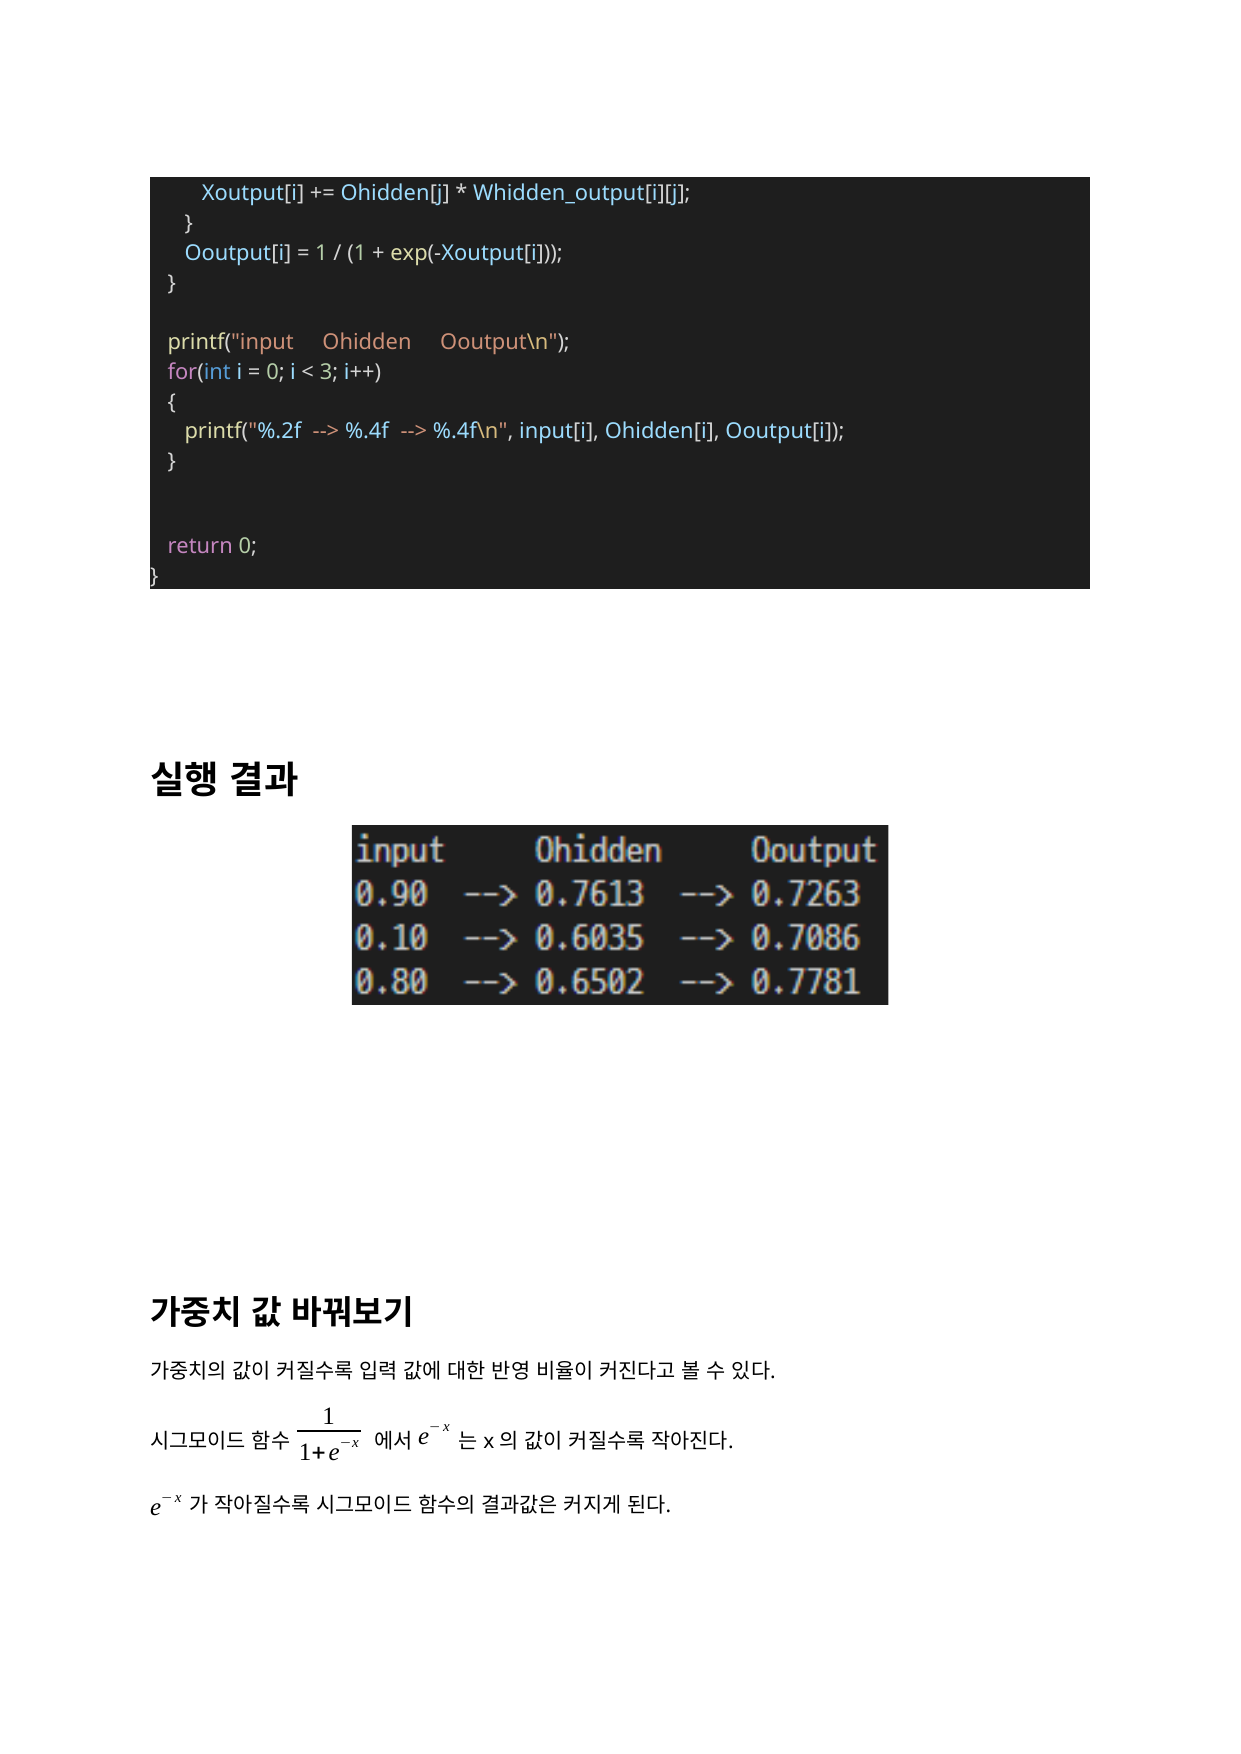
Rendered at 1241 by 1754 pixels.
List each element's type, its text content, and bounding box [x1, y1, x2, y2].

text Xoutput[i] += Ohidden[j] * Whidden_output[i][j]; [150, 177, 1090, 207]
text } [150, 267, 1090, 296]
text 시그모이드 함수 에서 는 x 의 값이 커질수록 작아진다. [150, 1404, 1090, 1467]
text printf("%.2f --> %.4f --> %.4f\n", input[i], Ohidden[i], Ooutput[i]); [150, 416, 1090, 445]
picture [351, 825, 889, 1005]
text 가중치 값 바꿔보기 [150, 1286, 1090, 1334]
text 가중치의 값이 커질수록 입력 값에 대한 반영 비율이 커진다고 볼 수 있다. [150, 1355, 1090, 1385]
text } [150, 560, 1090, 589]
text Ooutput[i] = 1 / (1 + exp(-Xoutput[i])); [150, 237, 1090, 267]
text for(int i = 0; i < 3; i++) [150, 356, 1090, 386]
text } [150, 207, 1090, 237]
text } [150, 445, 1090, 475]
text printf("input Ohidden Ooutput\n"); [150, 326, 1090, 356]
text return 0; [150, 530, 1090, 560]
text 실행 결과 [150, 750, 1090, 804]
text { [150, 386, 1090, 416]
text 가 작아질수록 시그모이드 함수의 결과값은 커지게 된다. [150, 1488, 1090, 1528]
